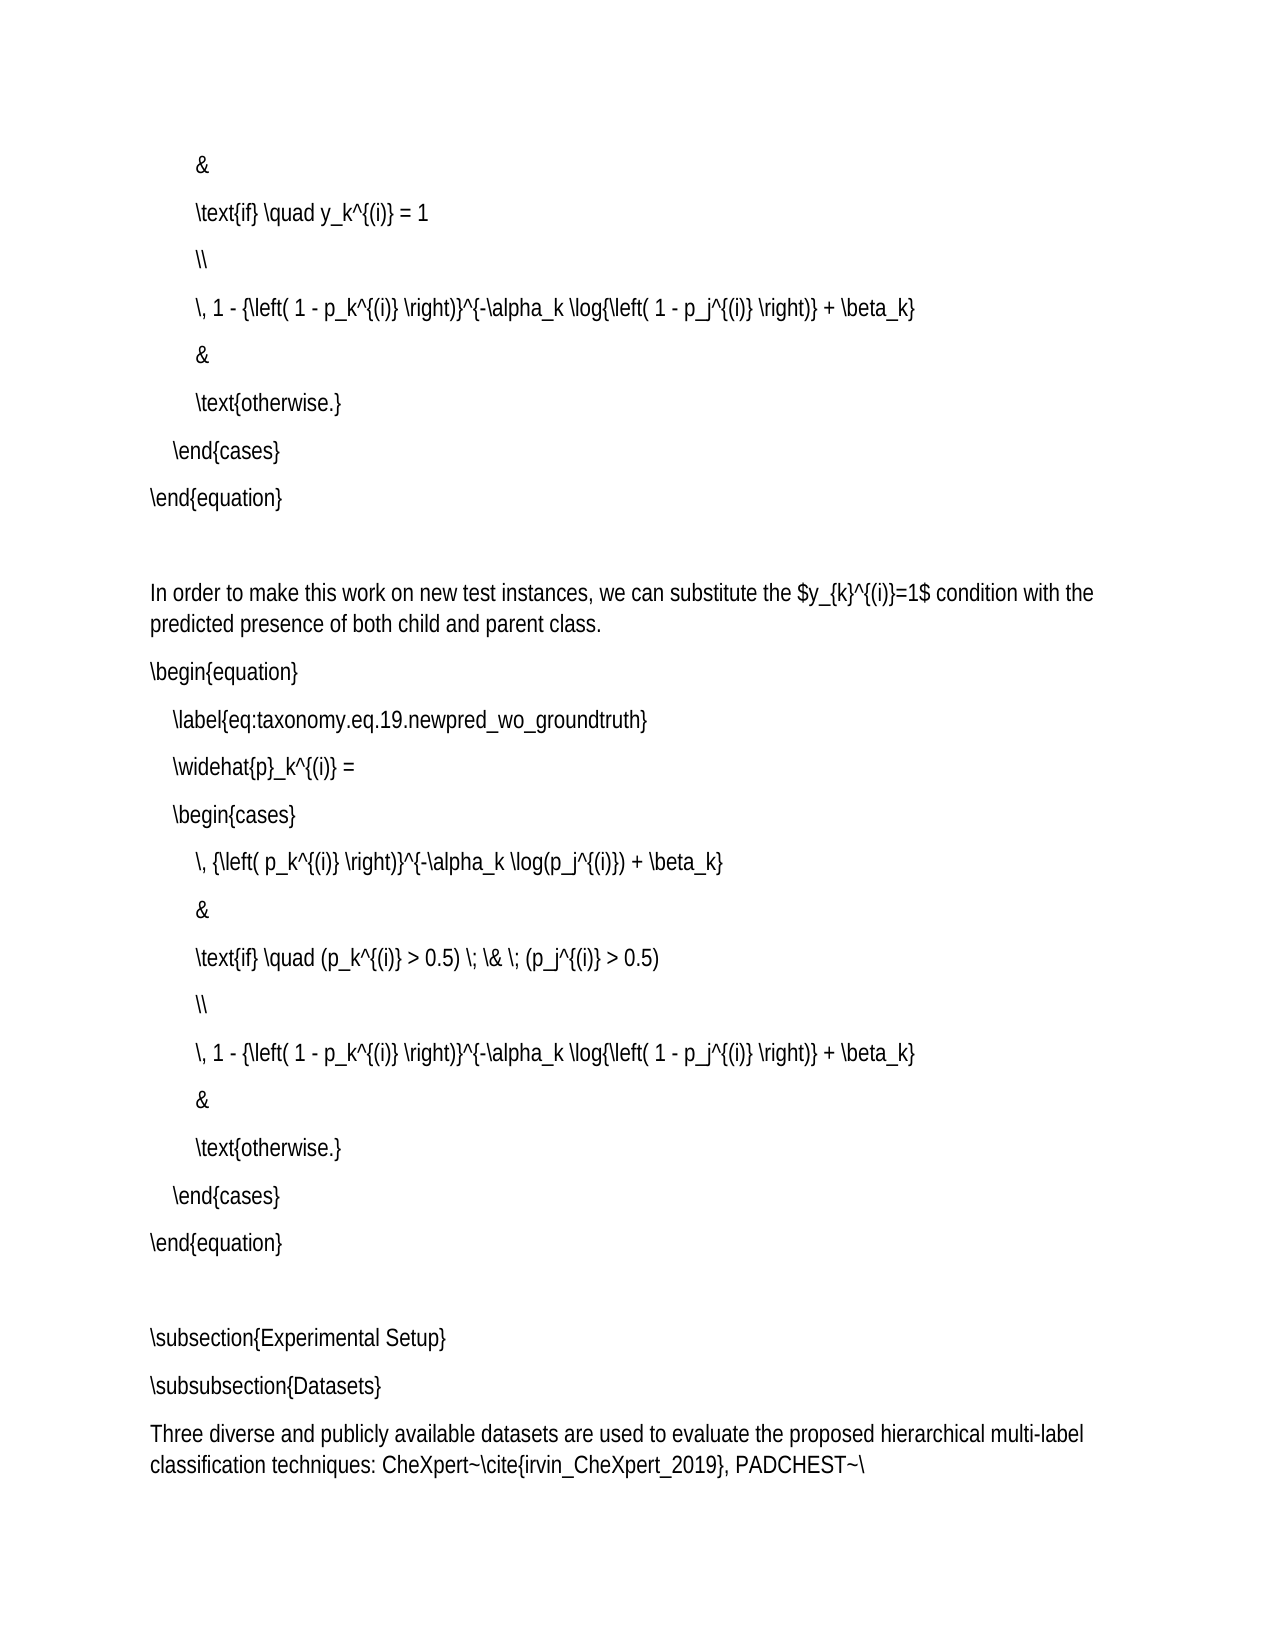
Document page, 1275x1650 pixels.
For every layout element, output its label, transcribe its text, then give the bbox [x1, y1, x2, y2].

text \, 1 - {\left( 1 - p_k^{(i)} \right)}^{-\alpha_k \log{\left( 1 - p_j^{(i)} \right)} + \beta_k} [150, 293, 1125, 321]
text \, {\left( p_k^{(i)} \right)}^{-\alpha_k \log(p_j^{(i)}) + \beta_k} [150, 847, 1125, 876]
text & [150, 150, 1125, 179]
text \begin{equation} [150, 657, 1125, 686]
text \widehat{p}_k^{(i)} = [150, 752, 1125, 781]
text & [150, 1085, 1125, 1114]
text & [150, 340, 1125, 369]
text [150, 1419, 1125, 1478]
text \subsection{Experimental Setup} [150, 1323, 1125, 1352]
text \\ [150, 990, 1125, 1019]
text \text{if} \quad (p_k^{(i)} > 0.5) \; \& \; (p_j^{(i)} > 0.5) [150, 943, 1125, 971]
text \end{cases} [150, 436, 1125, 464]
text \text{otherwise.} [150, 1133, 1125, 1162]
text \end{cases} [150, 1181, 1125, 1209]
text \begin{cases} [150, 800, 1125, 828]
text \subsubsection{Datasets} [150, 1371, 1125, 1400]
text In order to make this work on new test instances, we can substitute the $y_{k}^{(i)}=1$ condition with the predicted presence of both child and parent class. [150, 578, 1125, 638]
text \end{equation} [150, 1228, 1125, 1257]
text \end{equation} [150, 483, 1125, 512]
text \text{if} \quad y_k^{(i)} = 1 [150, 198, 1125, 226]
text & [150, 895, 1125, 924]
text \, 1 - {\left( 1 - p_k^{(i)} \right)}^{-\alpha_k \log{\left( 1 - p_j^{(i)} \right)} + \beta_k} [150, 1038, 1125, 1066]
text \\ [150, 245, 1125, 274]
text \label{eq:taxonomy.eq.19.newpred_wo_groundtruth} [150, 704, 1125, 733]
text \text{otherwise.} [150, 388, 1125, 417]
